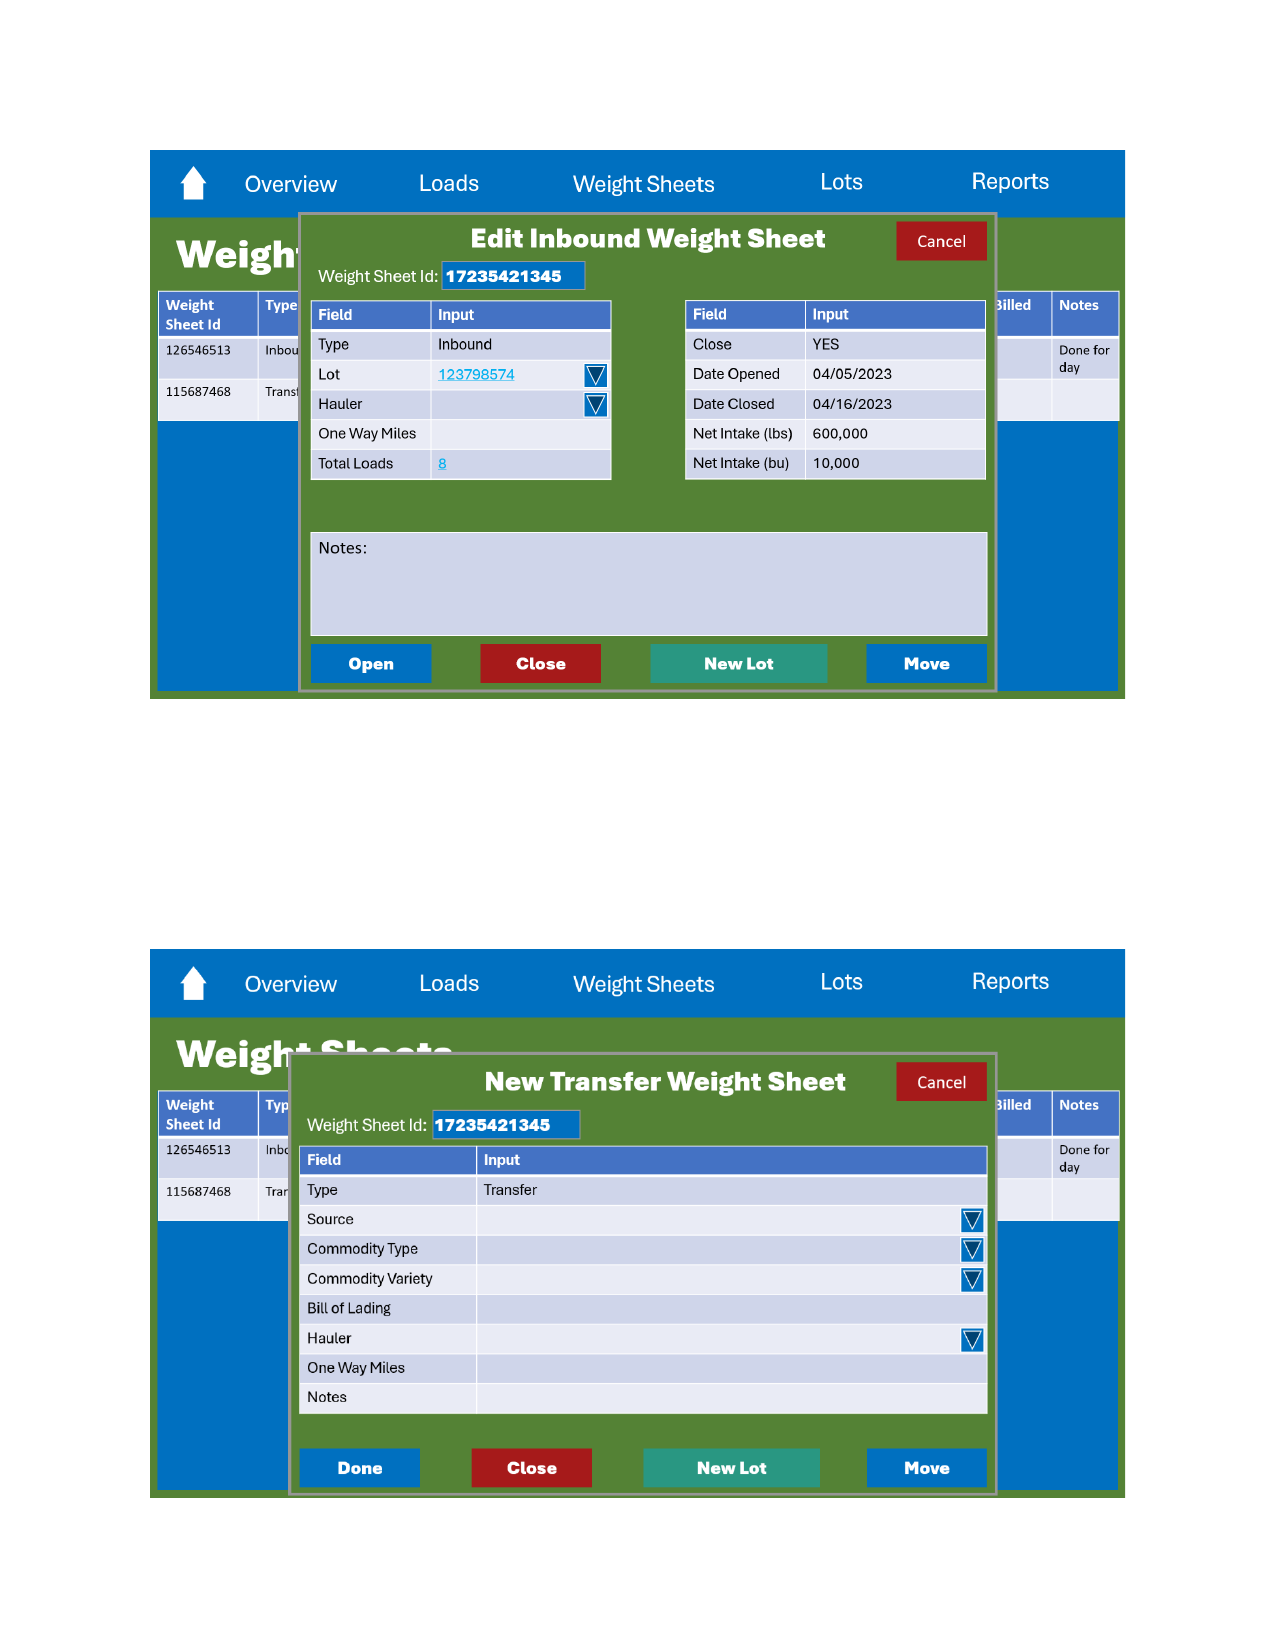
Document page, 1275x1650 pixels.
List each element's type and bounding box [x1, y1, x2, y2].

picture [150, 949, 1125, 1498]
picture [150, 150, 1125, 699]
